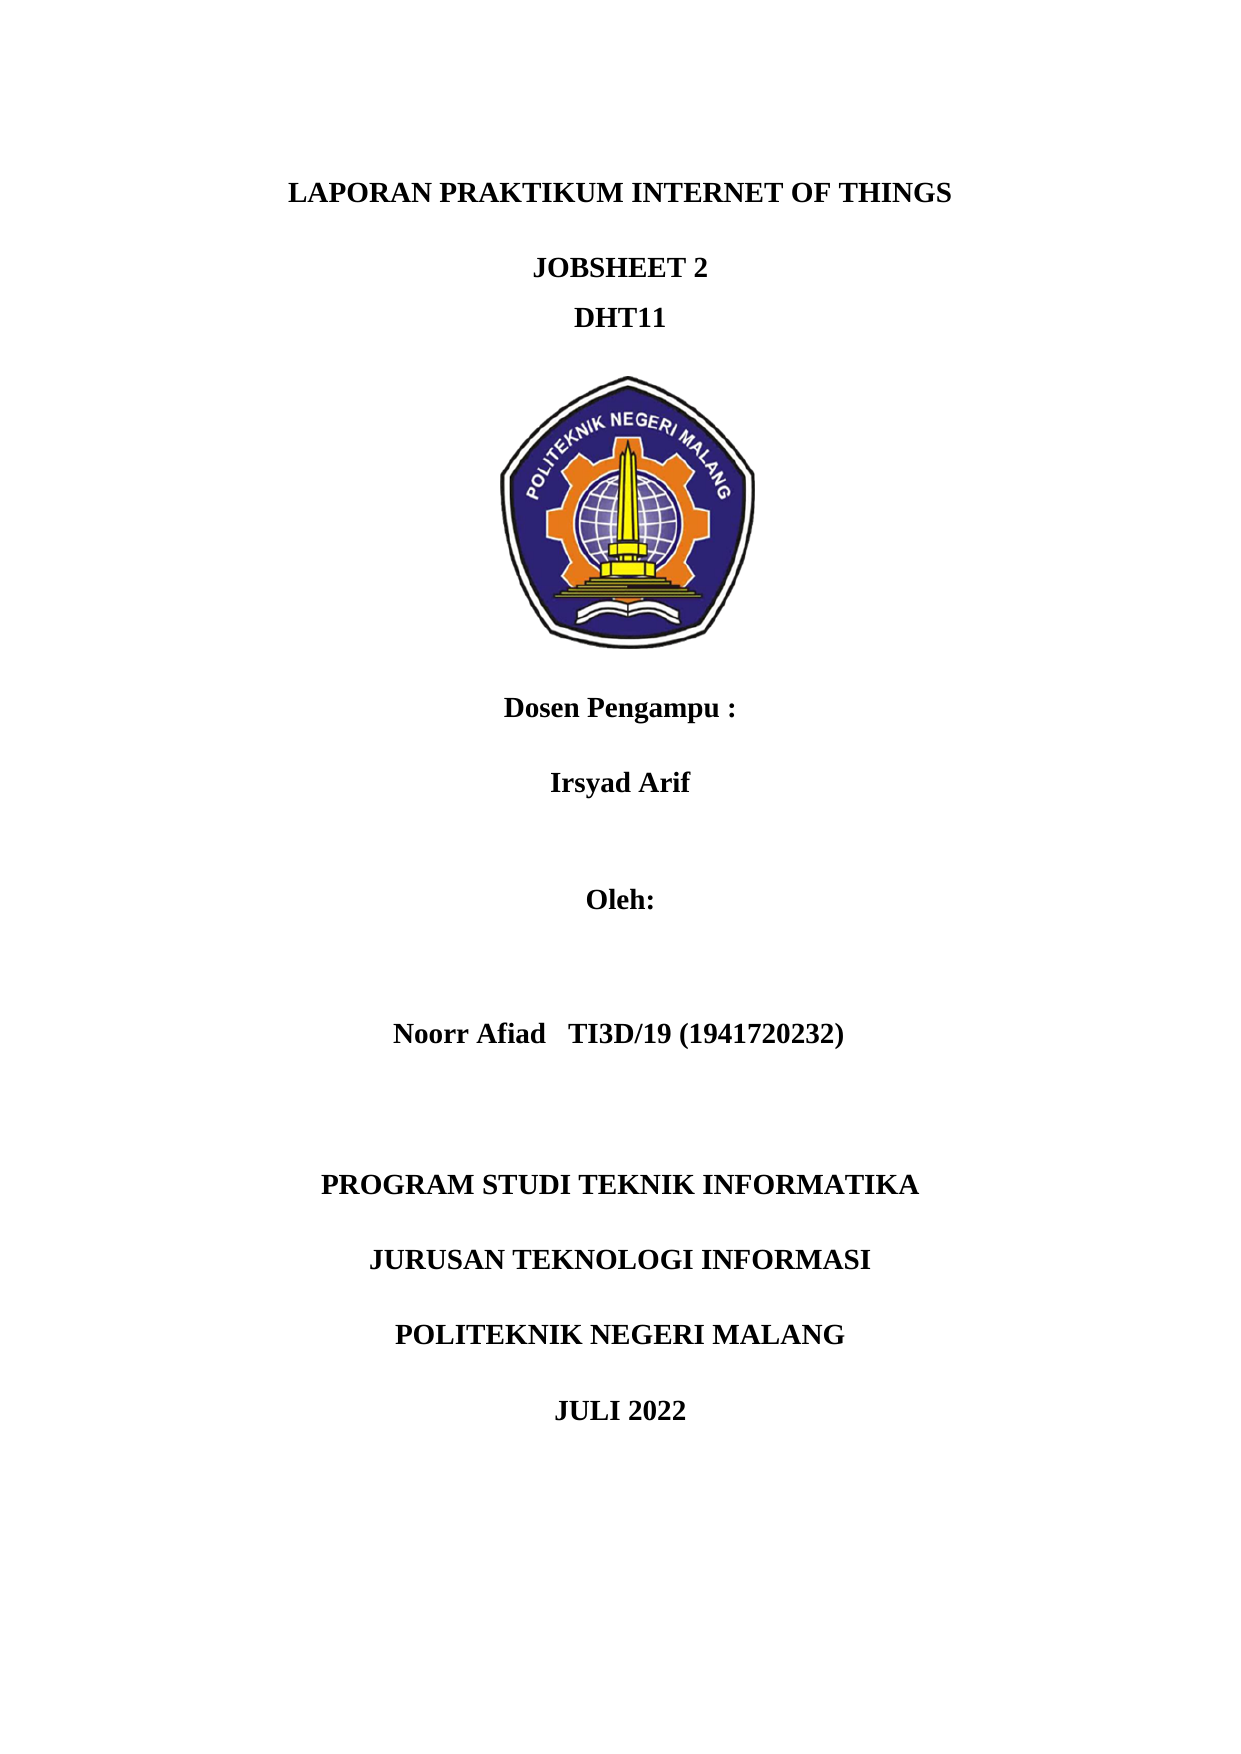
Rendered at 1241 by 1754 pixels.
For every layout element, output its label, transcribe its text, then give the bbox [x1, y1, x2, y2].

text JULI 2022 [150, 1393, 1090, 1426]
picture [500, 376, 755, 649]
text Irsyad Arif [150, 765, 1090, 799]
subtitle JOBSHEET 2 [150, 250, 1090, 284]
text PROGRAM STUDI TEKNIK INFORMATIKA [150, 1167, 1090, 1200]
text Noorr Afiad TI3D/19 (1941720232) [147, 1016, 1090, 1050]
text LAPORAN PRAKTIKUM INTERNET OF THINGS [150, 175, 1090, 208]
text JURUSAN TEKNOLOGI INFORMASI [150, 1242, 1090, 1276]
subtitle DHT11 [150, 301, 1090, 334]
text Dosen Pengampu : [150, 690, 1090, 723]
text POLITEKNIK NEGERI MALANG [150, 1317, 1090, 1351]
text Oleh: [150, 882, 1090, 916]
